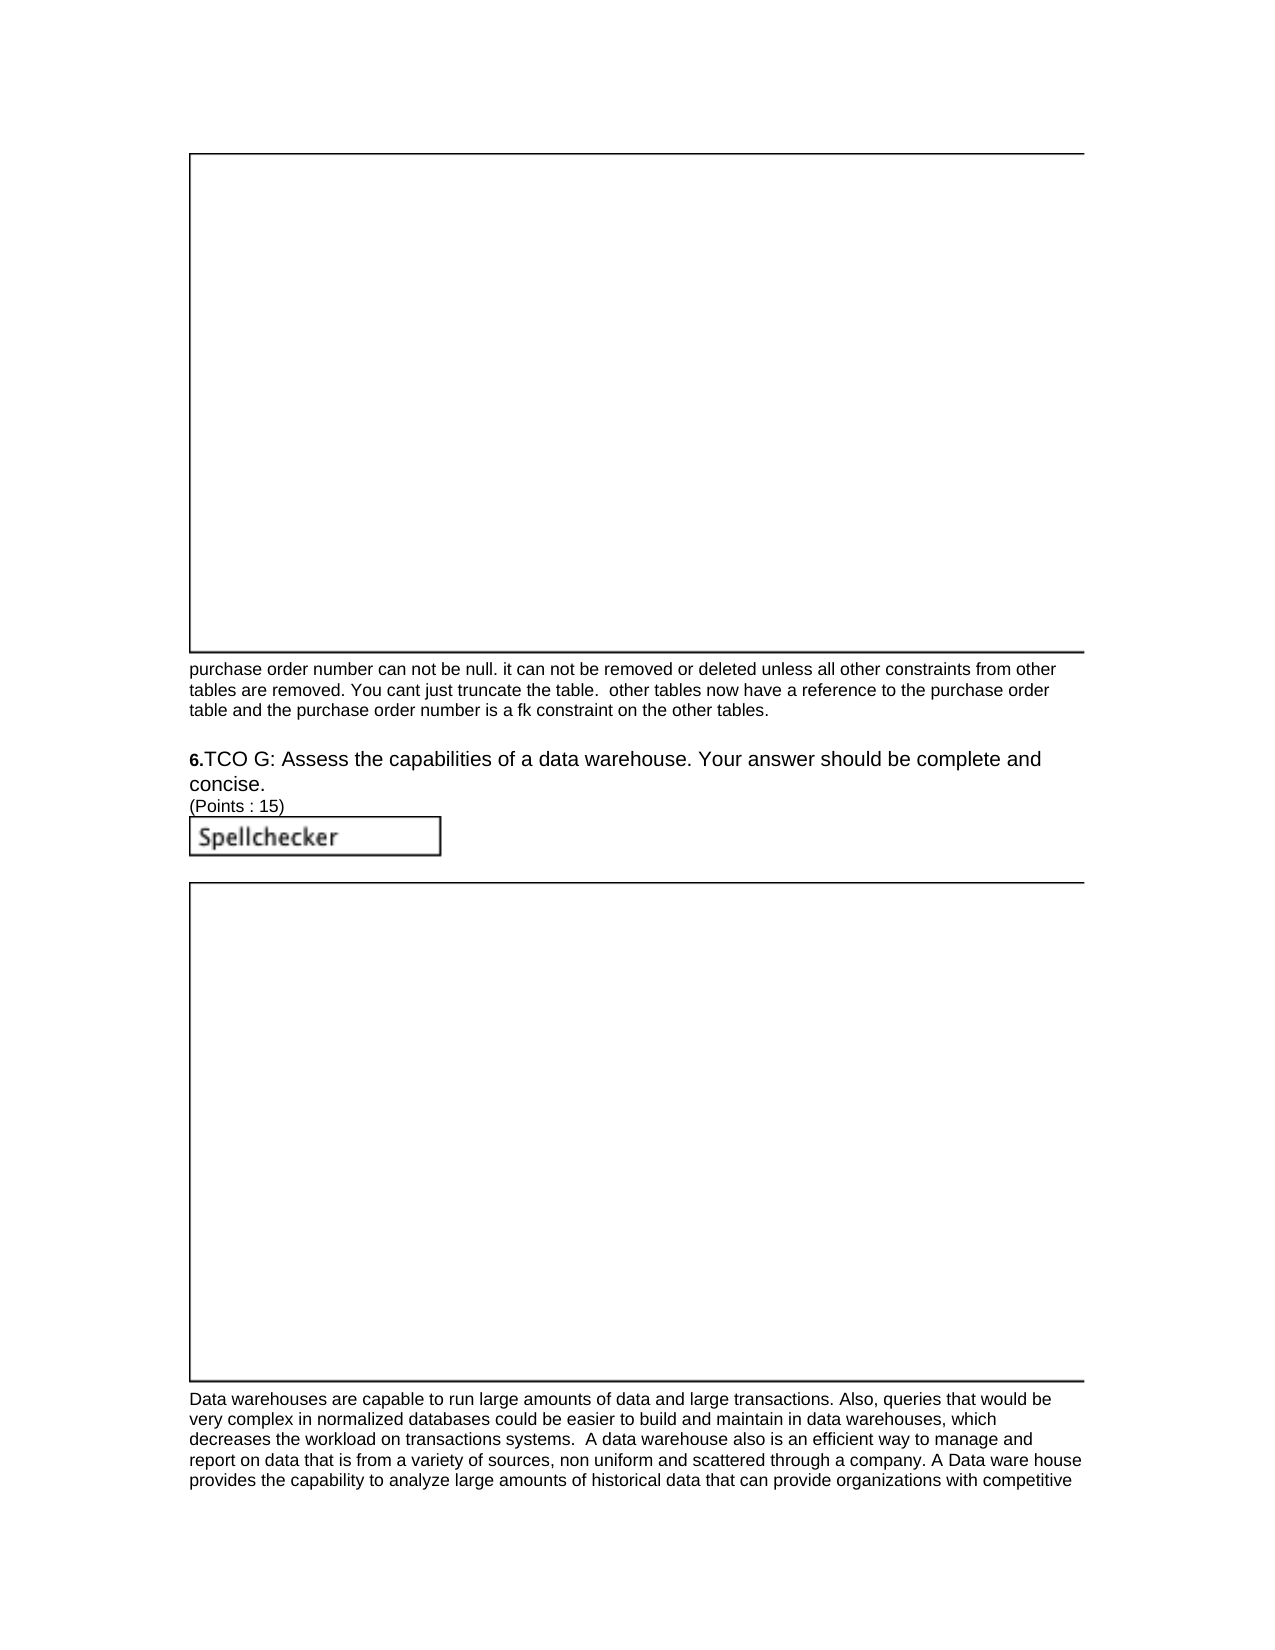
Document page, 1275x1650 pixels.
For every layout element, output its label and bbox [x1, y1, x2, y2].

table_header [186, 150, 1086, 1493]
picture [189, 882, 1085, 1385]
picture [189, 153, 1085, 656]
picture [189, 816, 444, 859]
